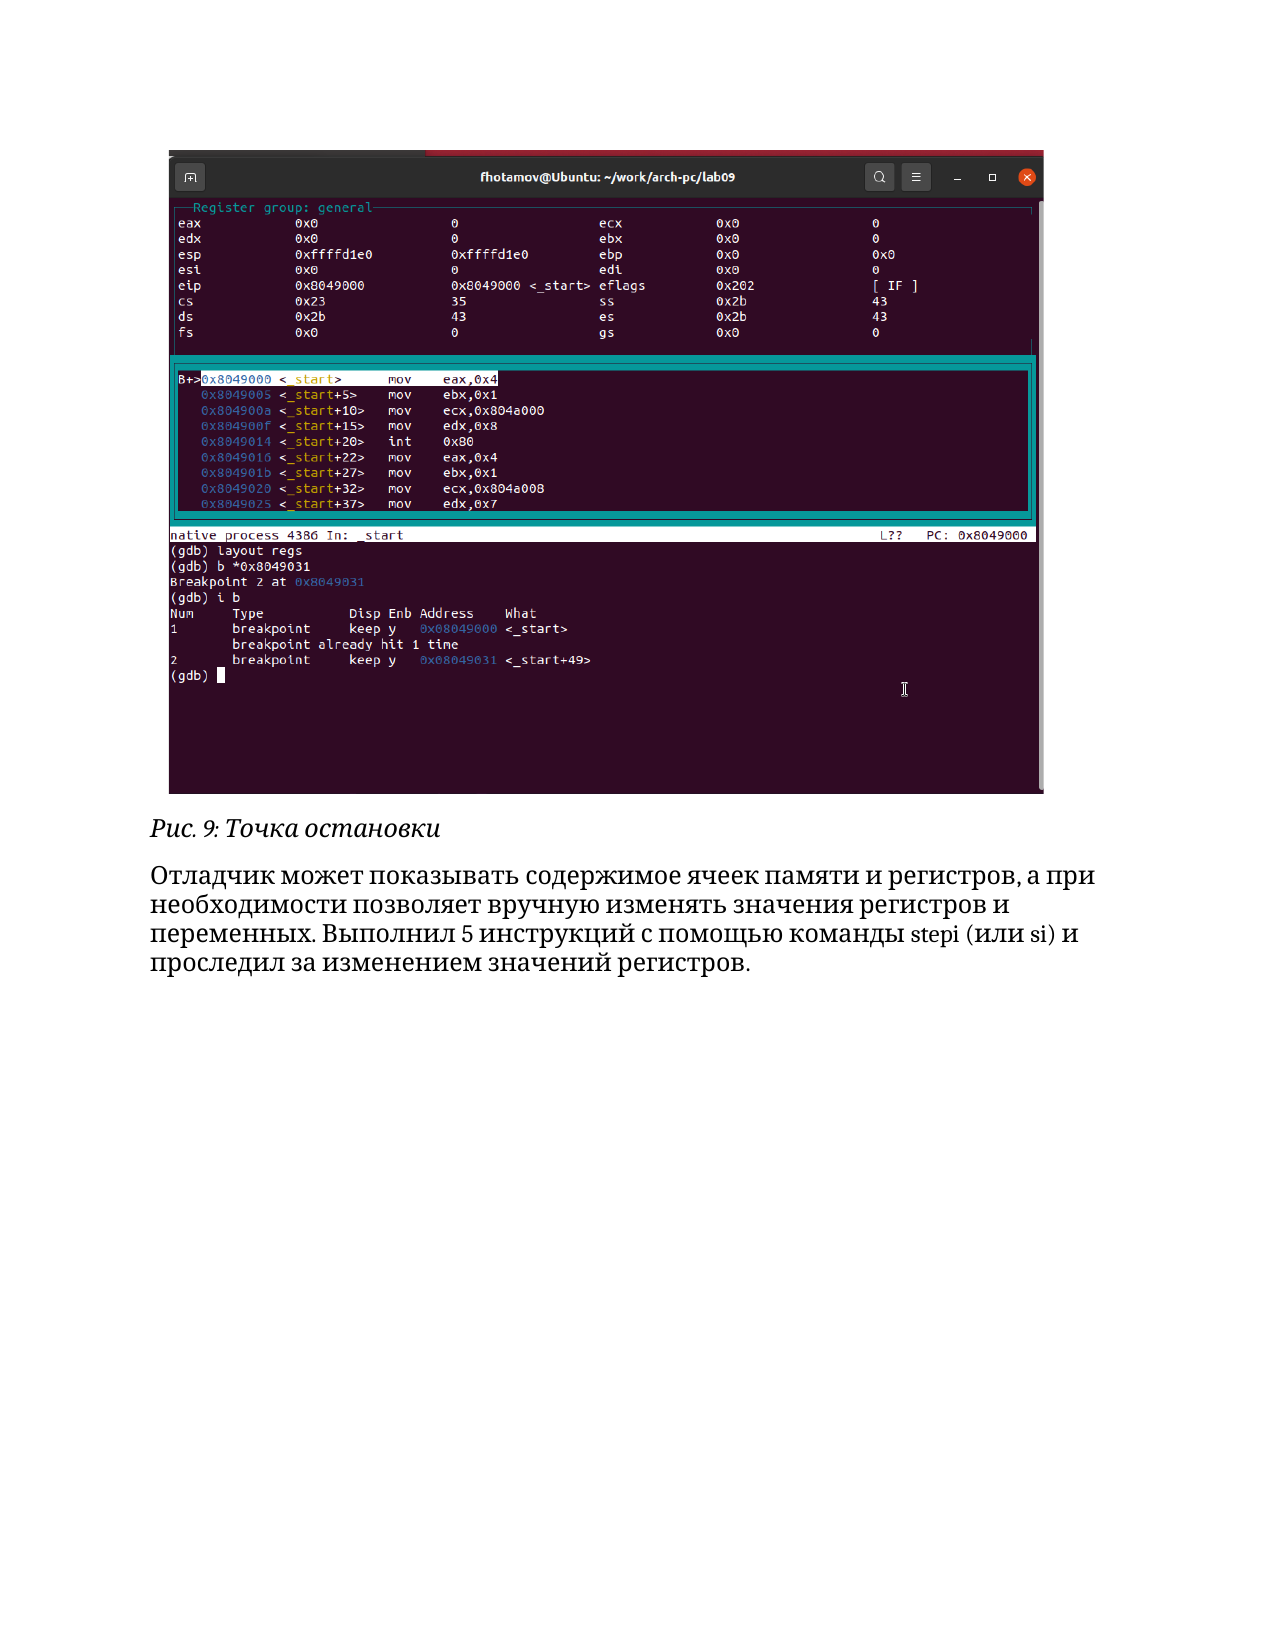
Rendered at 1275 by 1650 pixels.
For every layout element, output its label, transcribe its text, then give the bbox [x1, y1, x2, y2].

text Рис. 9: Точка остановки [150, 815, 1125, 843]
picture [168, 150, 1044, 794]
text Отладчик может показывать содержимое ячеек памяти и регистров, а при необходимости позволяет вручную изменять значения регистров и переменных. Выполнил 5 инструкций с помощью команды stepi (или si) и проследил за изменением значений регистров. [150, 862, 1125, 977]
